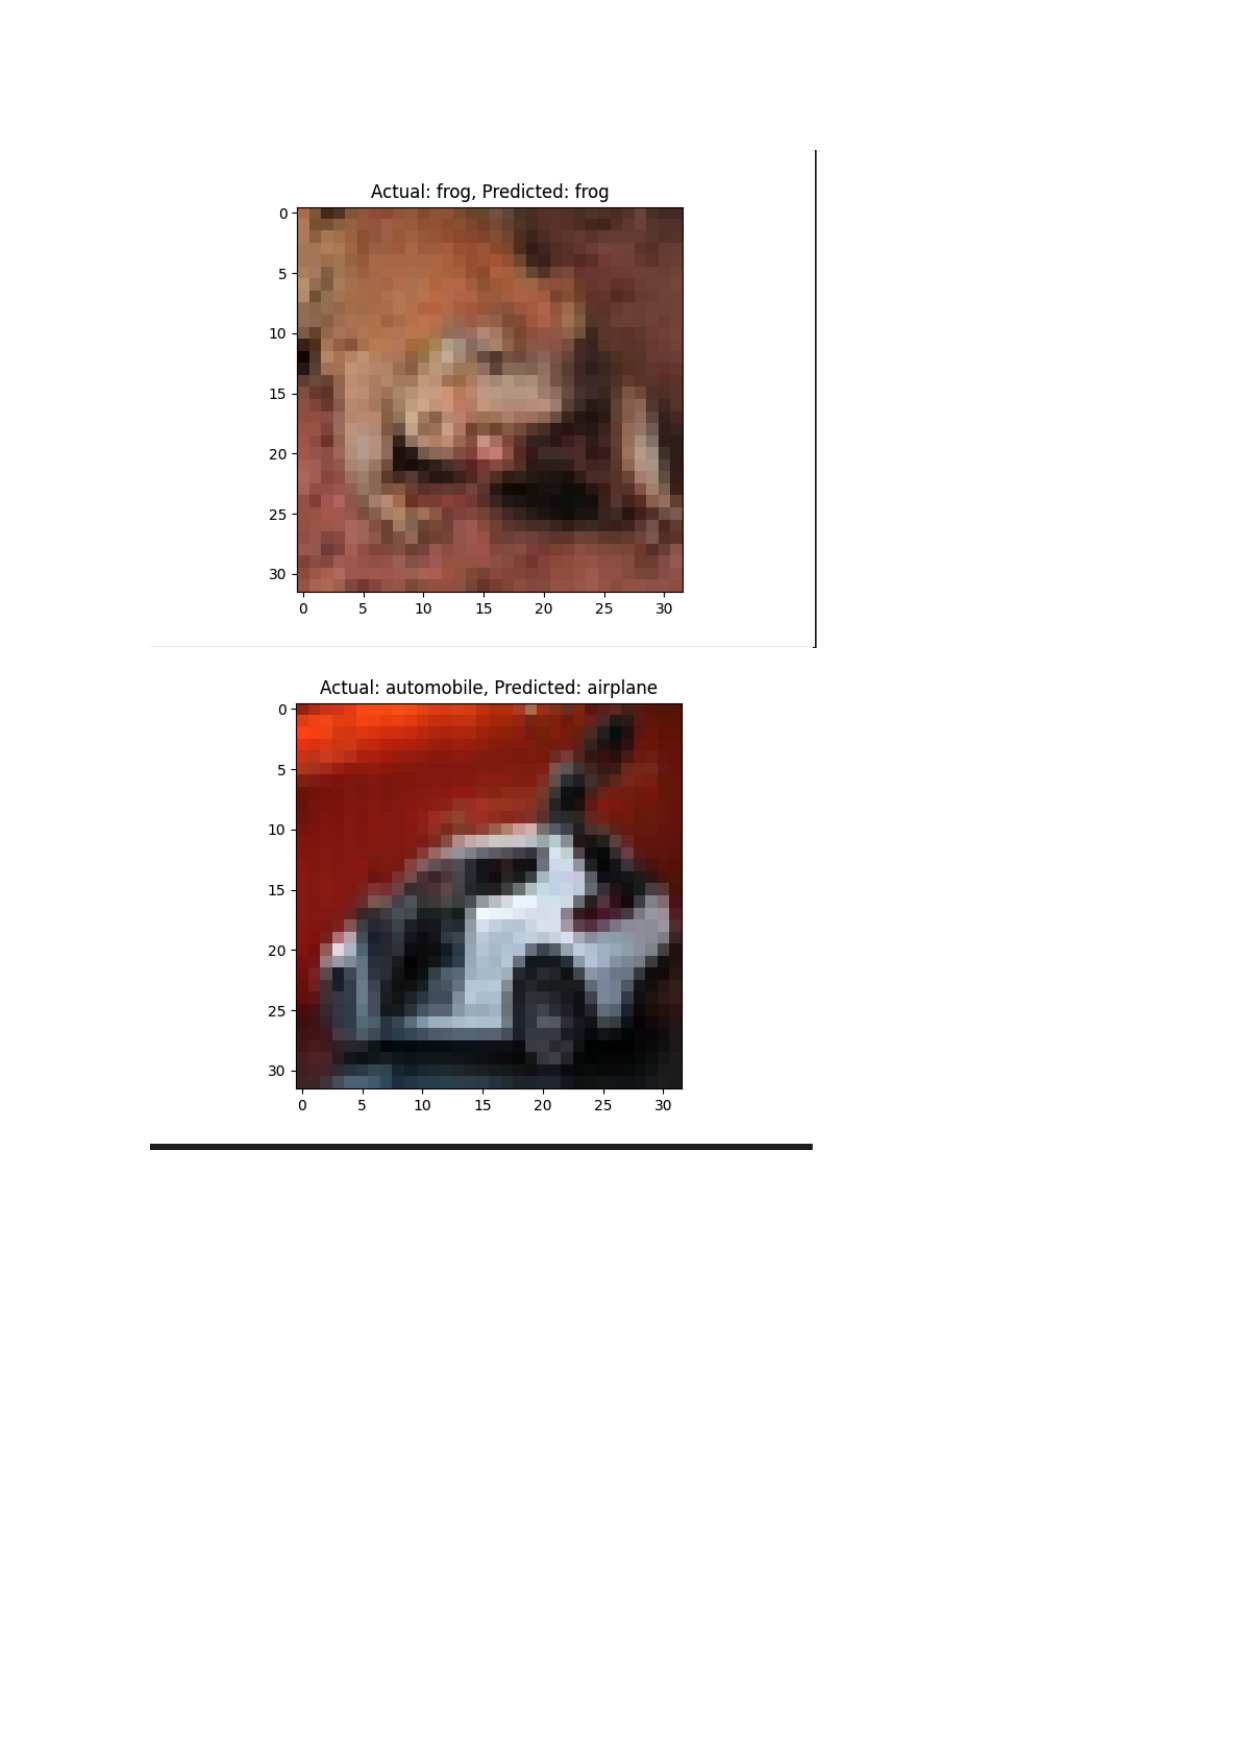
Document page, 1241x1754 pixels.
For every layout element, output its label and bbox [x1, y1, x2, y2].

picture [150, 150, 817, 1150]
